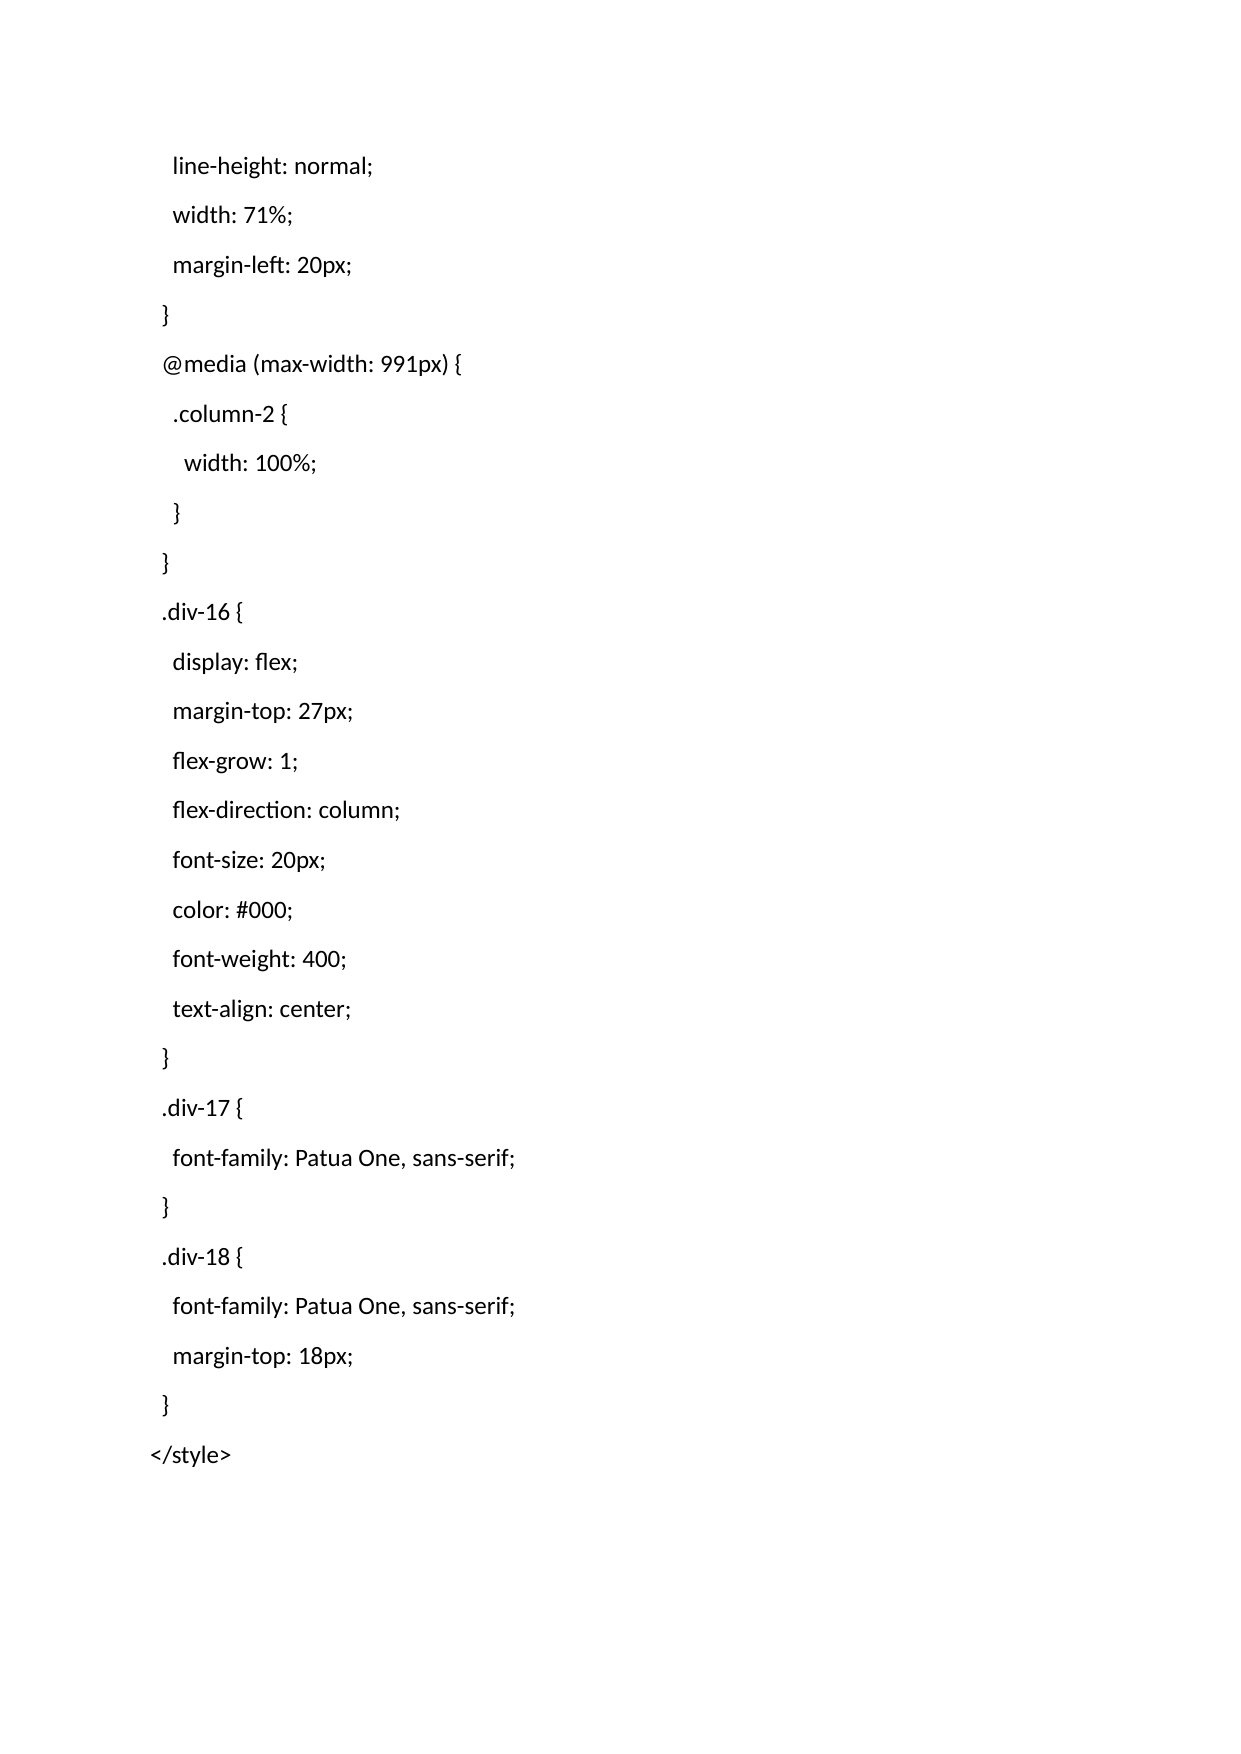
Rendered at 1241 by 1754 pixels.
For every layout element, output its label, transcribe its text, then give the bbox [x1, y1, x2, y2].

text } [150, 1389, 1090, 1420]
text line-height: normal; [150, 150, 1090, 181]
text .div-18 { [150, 1241, 1090, 1271]
text flex-direction: column; [150, 794, 1090, 825]
text .div-16 { [150, 596, 1090, 627]
text color: #000; [150, 894, 1090, 924]
text } [150, 547, 1090, 577]
text </style> [150, 1439, 1090, 1470]
text } [150, 299, 1090, 329]
text font-family: Patua One, sans-serif; [150, 1142, 1090, 1172]
text width: 71%; [150, 199, 1090, 230]
text margin-top: 18px; [150, 1340, 1090, 1371]
text text-align: center; [150, 993, 1090, 1023]
text font-family: Patua One, sans-serif; [150, 1290, 1090, 1321]
text display: flex; [150, 646, 1090, 676]
text @media (max-width: 991px) { [150, 348, 1090, 379]
text margin-left: 20px; [150, 249, 1090, 280]
text margin-top: 27px; [150, 695, 1090, 726]
text font-size: 20px; [150, 844, 1090, 875]
text width: 100%; [150, 447, 1090, 478]
text } [150, 1042, 1090, 1073]
text flex-grow: 1; [150, 745, 1090, 776]
text font-weight: 400; [150, 943, 1090, 974]
text } [150, 1191, 1090, 1222]
text .column-2 { [150, 398, 1090, 428]
text } [150, 497, 1090, 528]
text .div-17 { [150, 1092, 1090, 1123]
